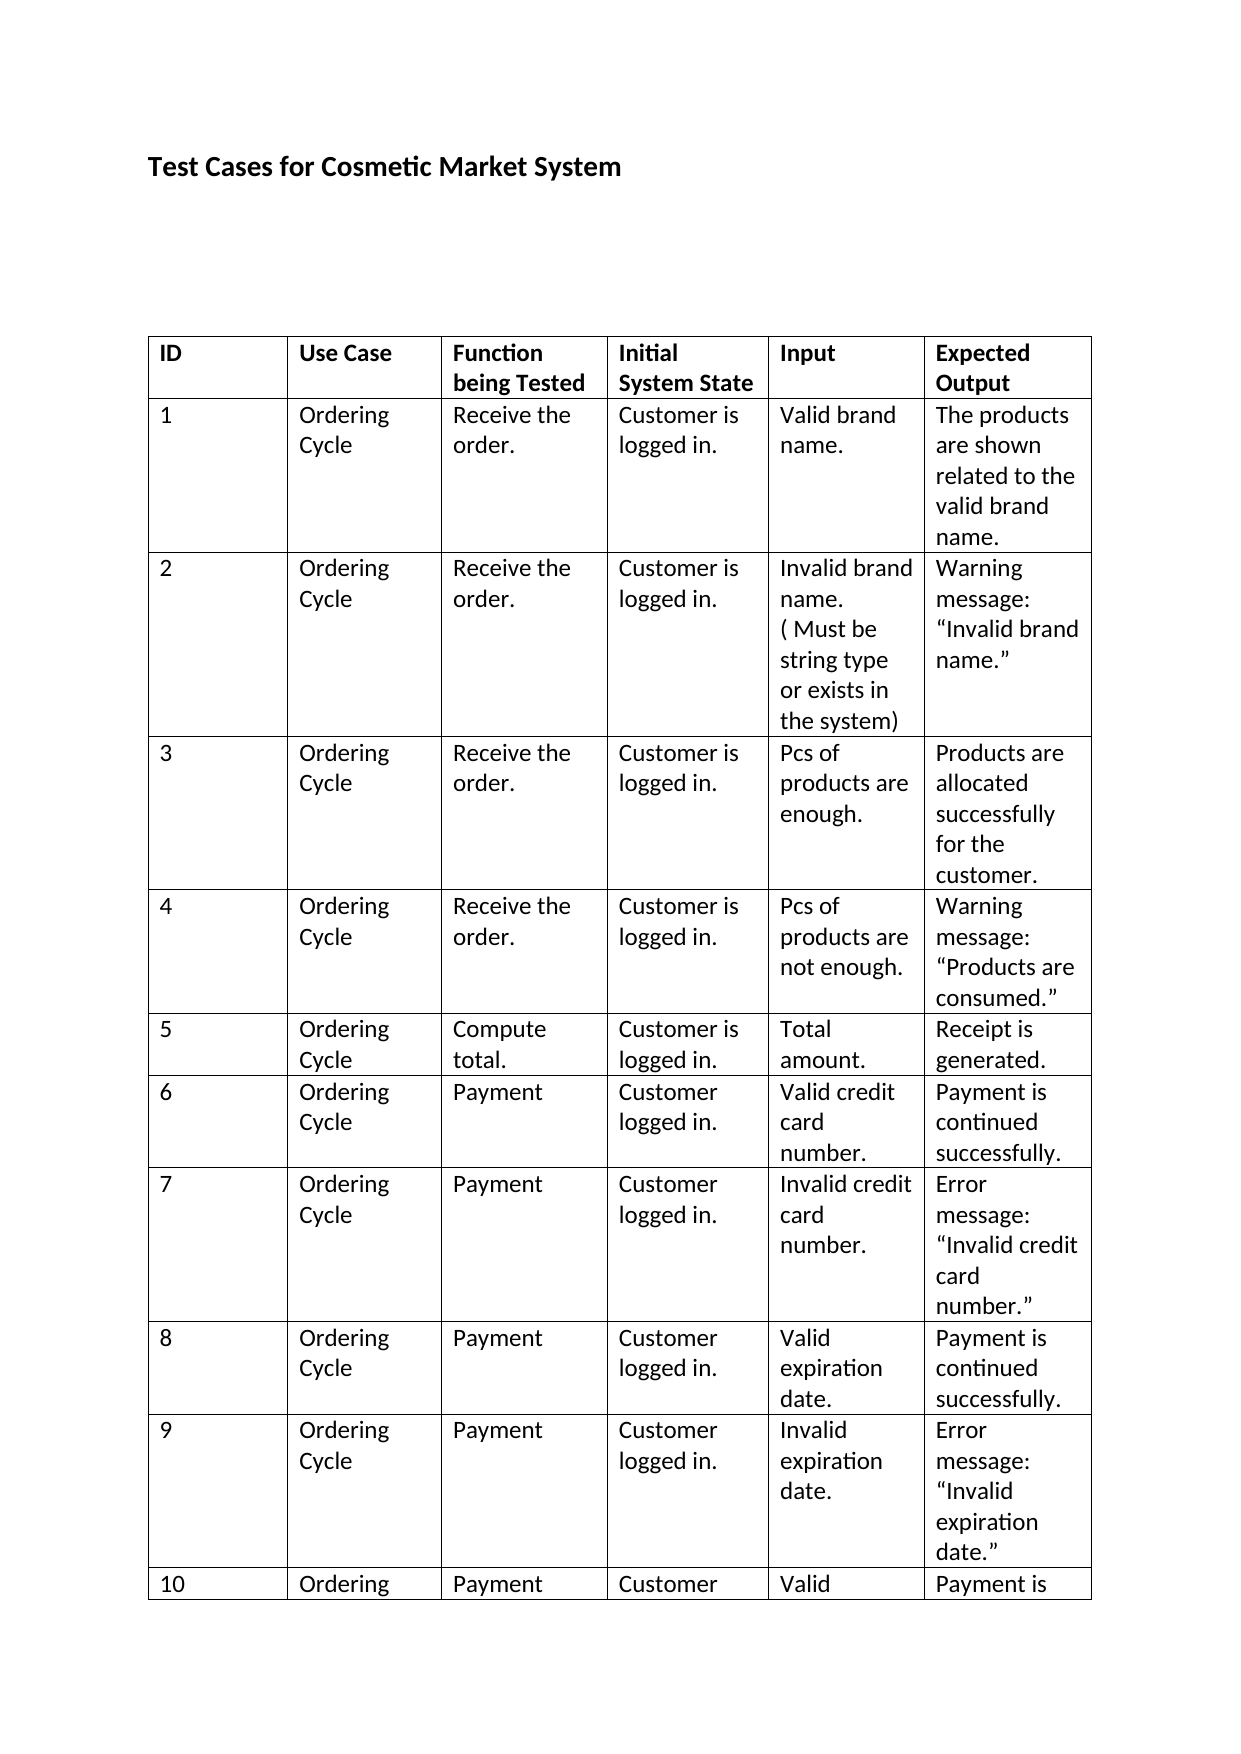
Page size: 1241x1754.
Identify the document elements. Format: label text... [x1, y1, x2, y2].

table_cell Customer is logged in. [608, 737, 768, 889]
table_cell Ordering Cycle [288, 890, 441, 1012]
table_cell Customer logged in. [608, 1322, 768, 1413]
table_header Input [769, 337, 924, 398]
table_cell 8 [149, 1322, 287, 1413]
table_cell Invalid credit card number. [769, 1168, 924, 1321]
table_header Use Case [288, 337, 441, 398]
table_cell Error message: “Invalid credit card number.” [925, 1168, 1091, 1321]
table_cell Compute total. [442, 1014, 607, 1074]
table_cell Ordering Cycle [288, 737, 441, 889]
table_cell Payment [442, 1568, 607, 1599]
table_cell Payment is continued successfully. [925, 1076, 1091, 1167]
table_cell Customer is logged in. [608, 1014, 768, 1074]
table_cell Customer is logged in. [608, 553, 768, 736]
table_cell 6 [149, 1076, 287, 1167]
table_cell Customer logged in. [608, 1168, 768, 1321]
table_cell Valid brand name. [769, 399, 924, 552]
table_cell 2 [149, 553, 287, 736]
table_cell Ordering Cycle [288, 1322, 441, 1413]
table_cell Receive the order. [442, 737, 607, 889]
table_cell The products are shown related to the valid brand name. [925, 399, 1091, 552]
table_cell Payment [442, 1322, 607, 1413]
table_cell Pcs of products are not enough. [769, 890, 924, 1012]
table_cell Ordering Cycle [288, 553, 441, 736]
table_cell Payment [442, 1415, 607, 1567]
table_cell 7 [149, 1168, 287, 1321]
table_cell 9 [149, 1415, 287, 1567]
table_cell Ordering Cycle [288, 1076, 441, 1167]
table_cell Total amount. [769, 1014, 924, 1074]
table_cell Ordering Cycle [288, 399, 441, 552]
table_cell Payment is continued successfully. [925, 1322, 1091, 1413]
table_cell Payment [442, 1168, 607, 1321]
table_cell Customer is logged in. [608, 890, 768, 1012]
table_header Initial System State [608, 337, 768, 398]
table_cell 4 [149, 890, 287, 1012]
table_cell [925, 1568, 1091, 1599]
table_header Expected Output [925, 337, 1091, 398]
table_cell 3 [149, 737, 287, 889]
table_cell Warning message: “Invalid brand name.” [925, 553, 1091, 736]
table_cell Warning message: “Products are consumed.” [925, 890, 1091, 1012]
table_cell Invalid expiration date. [769, 1415, 924, 1567]
table_cell Customer logged in. [608, 1568, 768, 1599]
table_header ID [149, 337, 287, 398]
table_cell Valid credit card number. [769, 1076, 924, 1167]
table_cell 10 [149, 1568, 287, 1599]
table_cell Customer is logged in. [608, 399, 768, 552]
table_cell Customer logged in. [608, 1415, 768, 1567]
table_cell Receive the order. [442, 553, 607, 736]
table_cell Error message: “Invalid expiration date.” [925, 1415, 1091, 1567]
table_cell Ordering Cycle [288, 1415, 441, 1567]
table_header Function being Tested [442, 337, 607, 398]
table_cell 1 [149, 399, 287, 552]
table_cell Payment [442, 1076, 607, 1167]
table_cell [769, 1568, 924, 1599]
table_cell Receive the order. [442, 399, 607, 552]
table_cell Pcs of products are enough. [769, 737, 924, 889]
table_cell Invalid brand name. ( Must be string type or exists in the system) [769, 553, 924, 736]
table_cell Receipt is generated. [925, 1014, 1091, 1074]
table_cell Customer logged in. [608, 1076, 768, 1167]
table_cell Valid expiration date. [769, 1322, 924, 1413]
table_cell Ordering Cycle [288, 1168, 441, 1321]
table_cell 5 [149, 1014, 287, 1074]
table_cell Ordering Cycle [288, 1568, 441, 1599]
table_cell Products are allocated successfully for the customer. [925, 737, 1091, 889]
table_cell Ordering Cycle [288, 1014, 441, 1074]
table_cell Receive the order. [442, 890, 607, 1012]
text Test Cases for Cosmetic Market System [148, 148, 1093, 183]
